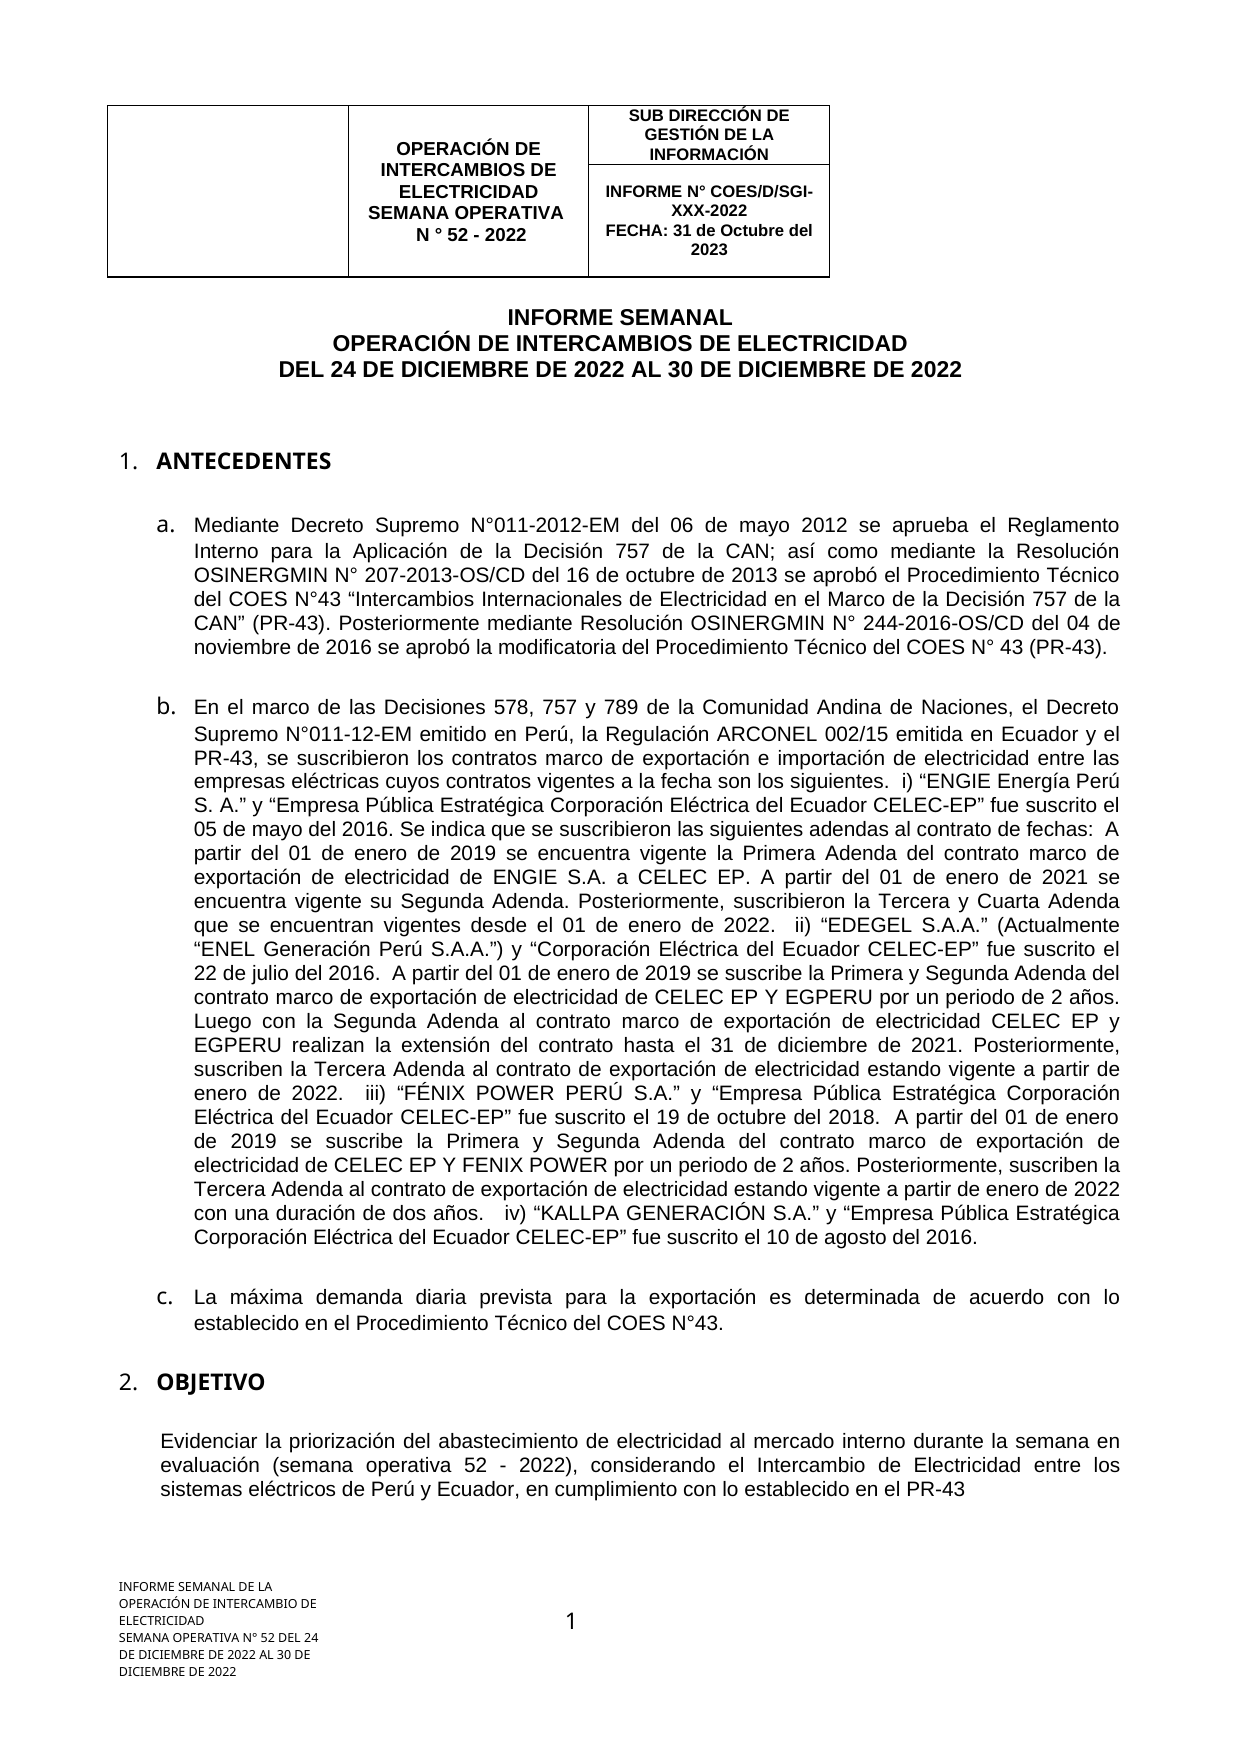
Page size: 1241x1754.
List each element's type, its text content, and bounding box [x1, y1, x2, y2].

text Evidenciar la priorización del abastecimiento de electricidad al mercado interno durante la semana en evaluación (semana operativa 52 - 2022), considerando el Intercambio de Electricidad entre los sistemas eléctricos de Perú y Ecuador, en cumplimiento con lo establecido en el PR-43 [160, 1429, 1121, 1501]
list OBJETIVO [119, 1366, 1121, 1397]
list En el marco de las Decisiones 578, 757 y 789 de la Comunidad Andina de Naciones, el Decreto Supremo N°011-12-EM emitido en Perú, la Regulación ARCONEL 002/15 emitida en Ecuador y el PR-43, se suscribieron los contratos marco de exportación e importación de electricidad entre las empresas eléctricas cuyos contratos vigentes a la fecha son los siguientes. i) “ENGIE Energía Perú S. A.” y “Empresa Pública Estratégica Corporación Eléctrica del Ecuador CELEC-EP” fue suscrito el 05 de mayo del 2016. Se indica que se suscribieron las siguientes adendas al contrato de fechas: A partir del 01 de enero de 2019 se encuentra vigente la Primera Adenda del contrato marco de exportación de electricidad de ENGIE S.A. a CELEC EP. A partir del 01 de enero de 2021 se encuentra vigente su Segunda Adenda. Posteriormente, suscribieron la Tercera y Cuarta Adenda que se encuentran vigentes desde el 01 de enero de 2022. ii) “EDEGEL S.A.A.” (Actualmente “ENEL Generación Perú S.A.A.”) y “Corporación Eléctrica del Ecuador CELEC-EP” fue suscrito el 22 de julio del 2016. A partir del 01 de enero de 2019 se suscribe la Primera y Segunda Adenda del contrato marco de exportación de electricidad de CELEC EP Y EGPERU por un periodo de 2 años. Luego con la Segunda Adenda al contrato marco de exportación de electricidad CELEC EP y EGPERU realizan la extensión del contrato hasta el 31 de diciembre de 2021. Posteriormente, suscriben la Tercera Adenda al contrato de exportación de electricidad estando vigente a partir de enero de 2022. iii) “FÉNIX POWER PERÚ S.A.” y “Empresa Pública Estratégica Corporación Eléctrica del Ecuador CELEC-EP” fue suscrito el 19 de octubre del 2018. A partir del 01 de enero de 2019 se suscribe la Primera y Segunda Adenda del contrato marco de exportación de electricidad de CELEC EP Y FENIX POWER por un periodo de 2 años. Posteriormente, suscriben la Tercera Adenda al contrato de exportación de electricidad estando vigente a partir de enero de 2022 con una duración de dos años. iv) “KALLPA GENERACIÓN S.A.” y “Empresa Pública Estratégica Corporación Eléctrica del Ecuador CELEC-EP” fue suscrito el 10 de agosto del 2016. [156, 690, 1121, 1248]
list ANTECEDENTES [119, 445, 1121, 477]
list La máxima demanda diaria prevista para la exportación es determinada de acuerdo con lo establecido en el Procedimiento Técnico del COES N°43. [156, 1280, 1121, 1335]
text INFORME SEMANAL OPERACIÓN DE INTERCAMBIOS DE ELECTRICIDAD DEL 24 DE DICIEMBRE DE 2022 AL 30 DE DICIEMBRE DE 2022 [119, 277, 1121, 445]
list Mediante Decreto Supremo N°011-2012-EM del 06 de mayo 2012 se aprueba el Reglamento Interno para la Aplicación de la Decisión 757 de la CAN; así como mediante la Resolución OSINERGMIN N° 207-2013-OS/CD del 16 de octubre de 2013 se aprobó el Procedimiento Técnico del COES N°43 “Intercambios Internacionales de Electricidad en el Marco de la Decisión 757 de la CAN” (PR-43). Posteriormente mediante Resolución OSINERGMIN N° 244-2016-OS/CD del 04 de noviembre de 2016 se aprobó la modificatoria del Procedimiento Técnico del COES N° 43 (PR-43). [156, 508, 1121, 659]
